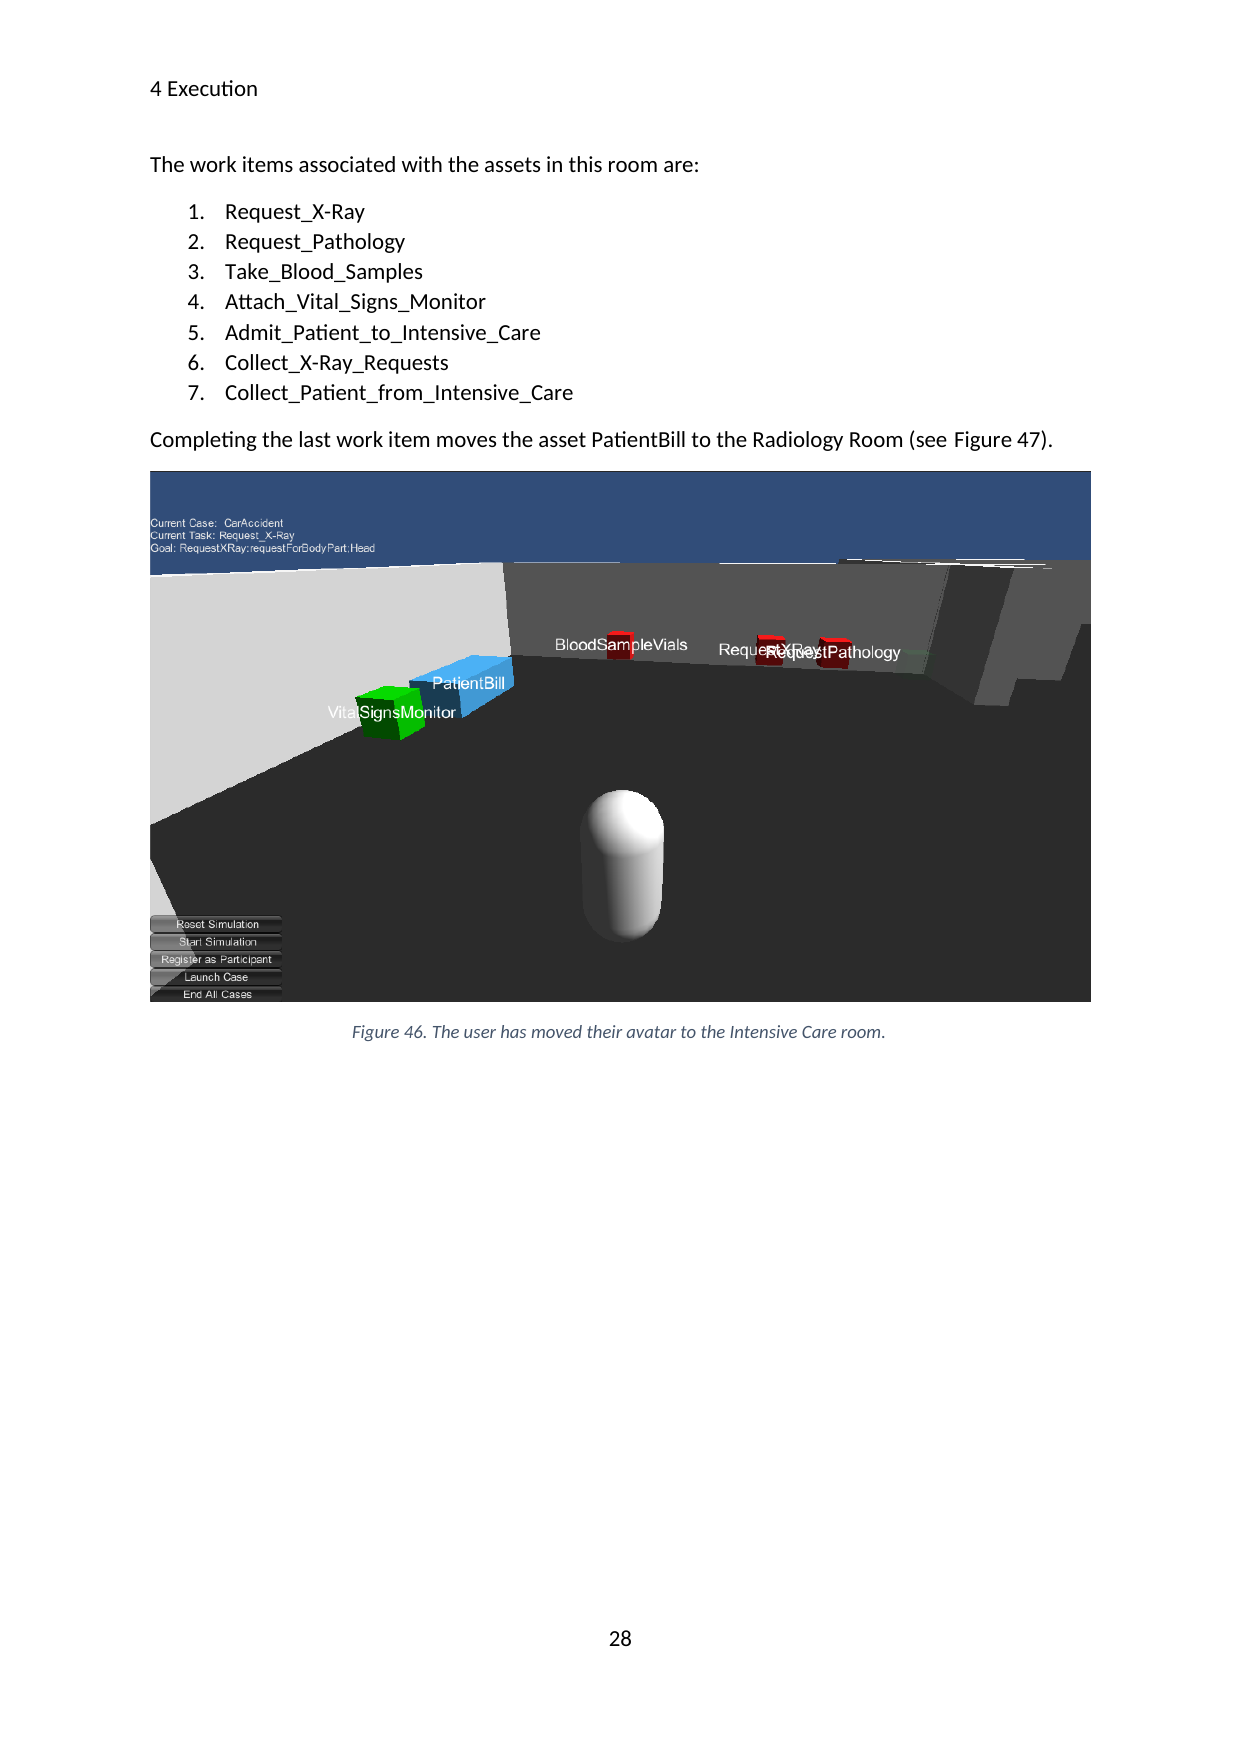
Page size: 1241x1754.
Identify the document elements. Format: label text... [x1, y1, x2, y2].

text Figure 46. The user has moved their avatar to the Intensive Care room. [150, 1021, 1090, 1043]
list Attach_Vital_Signs_Monitor [187, 287, 1090, 316]
text The work items associated with the assets in this room are: [150, 150, 1090, 178]
list Request_X-Ray [187, 197, 1090, 225]
list Admit_Patient_to_Intensive_Care [187, 318, 1090, 346]
list Take_Blood_Samples [187, 257, 1090, 285]
text Completing the last work item moves the asset PatientBill to the Radiology Room (see Figure 47). [150, 425, 1090, 453]
list Collect_X-Ray_Requests [187, 348, 1090, 376]
picture [150, 471, 1091, 1002]
list Request_Pathology [187, 227, 1090, 255]
list Collect_Patient_from_Intensive_Care [187, 378, 1090, 406]
